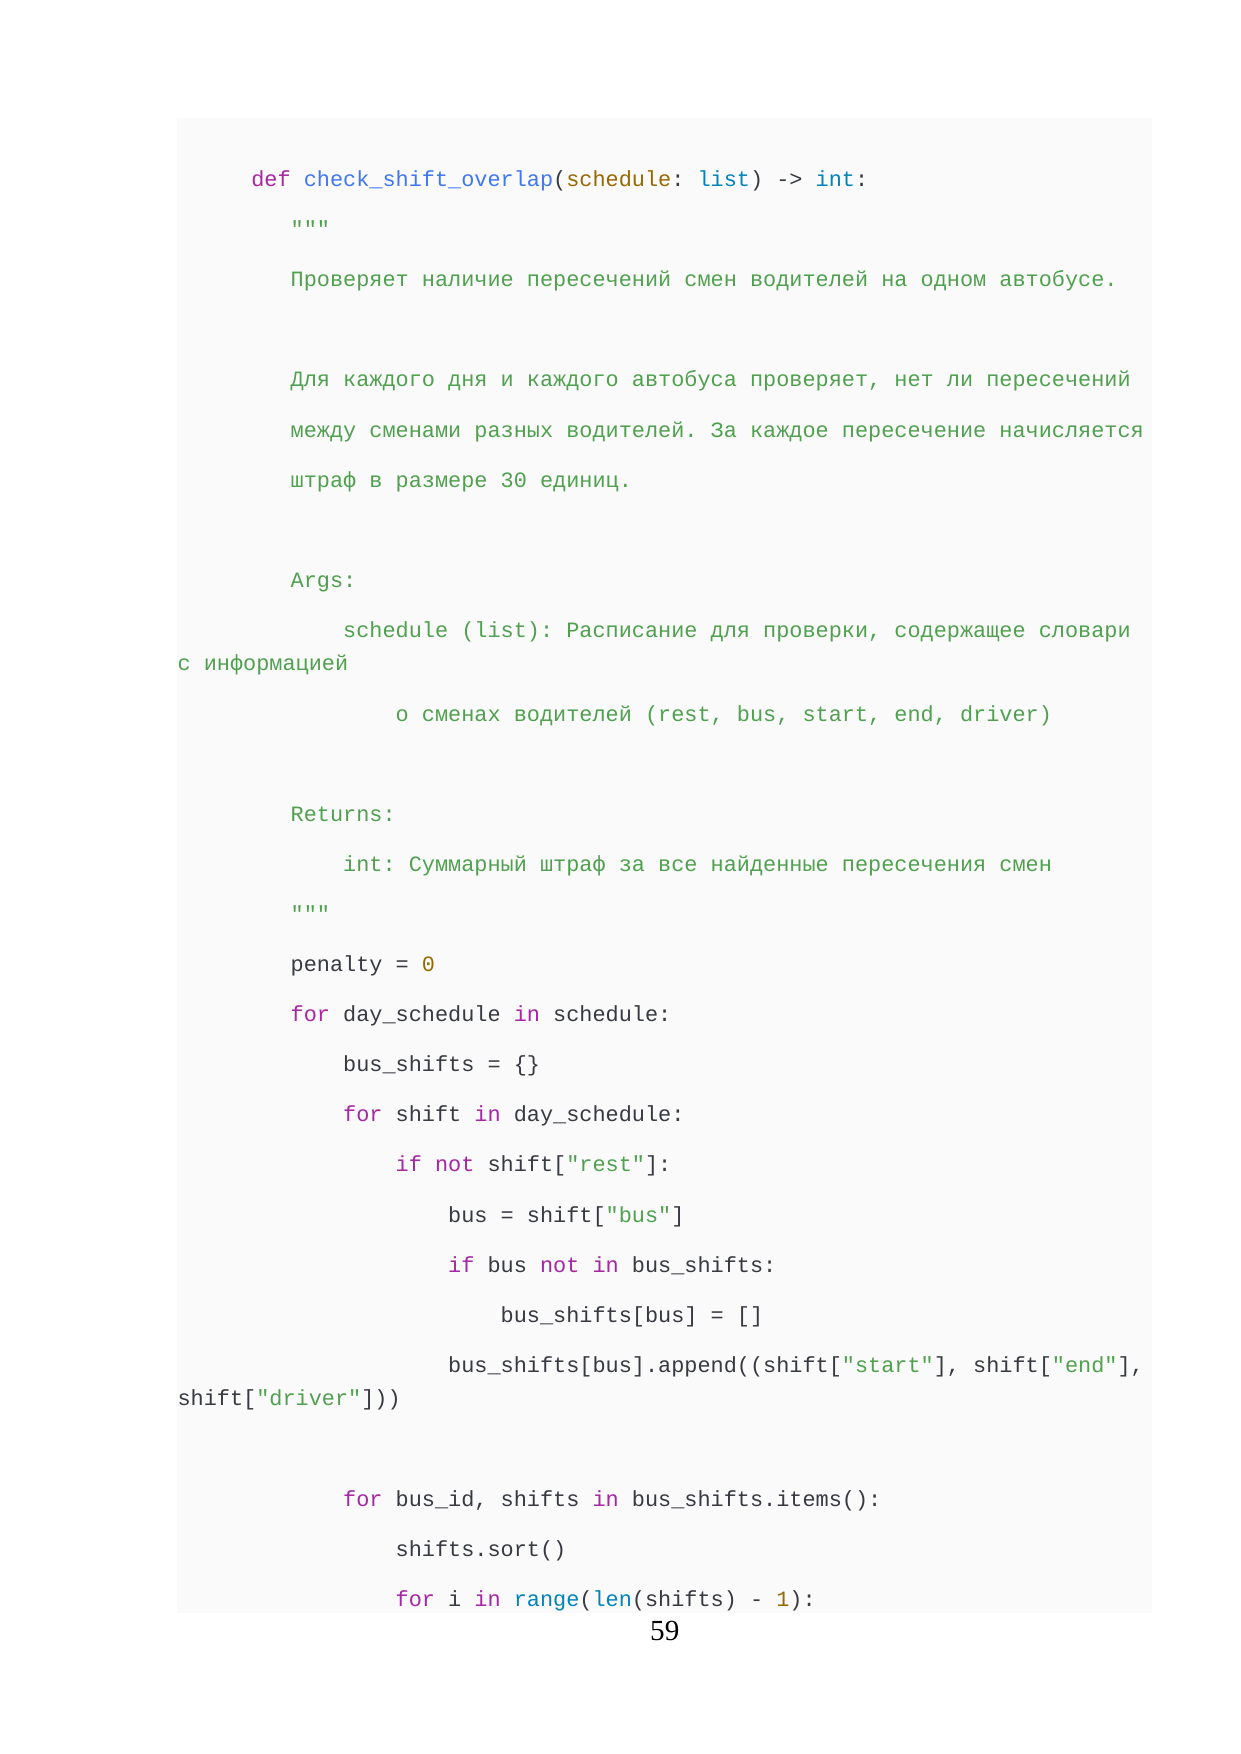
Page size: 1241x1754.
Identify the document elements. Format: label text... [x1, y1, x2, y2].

text bus = shift["bus"] [177, 1204, 1152, 1228]
text for shift in day_schedule: [177, 1103, 1152, 1128]
text if not shift["rest"]: [177, 1154, 1152, 1178]
text def check_shift_overlap(schedule: list) -> int: [177, 168, 1152, 193]
text for i in range(len(shifts) - 1): [177, 1588, 1152, 1613]
text for bus_id, shifts in bus_shifts.items(): [177, 1488, 1152, 1512]
text """ [177, 218, 1152, 243]
text о сменах водителей (rest, bus, start, end, driver) [177, 703, 1152, 727]
text штраф в размере 30 единиц. [177, 469, 1152, 494]
text bus_shifts[bus].append((shift["start"], shift["end"], shift["driver"])) [177, 1354, 1152, 1412]
text Проверяет наличие пересечений смен водителей на одном автобусе. [177, 268, 1152, 293]
text if bus not in bus_shifts: [177, 1254, 1152, 1279]
text Returns: [177, 803, 1152, 828]
text shifts.sort() [177, 1538, 1152, 1563]
text Для каждого дня и каждого автобуса проверяет, нет ли пересечений [177, 369, 1152, 393]
text bus_shifts = {} [177, 1053, 1152, 1078]
text bus_shifts[bus] = [] [177, 1304, 1152, 1329]
text Args: [177, 569, 1152, 594]
text """ [177, 903, 1152, 928]
text int: Суммарный штраф за все найденные пересечения смен [177, 853, 1152, 878]
text между сменами разных водителей. За каждое пересечение начисляется [177, 419, 1152, 443]
text penalty = 0 [177, 953, 1152, 978]
text schedule (list): Расписание для проверки, содержащее словари с информацией [177, 619, 1152, 677]
text for day_schedule in schedule: [177, 1003, 1152, 1028]
